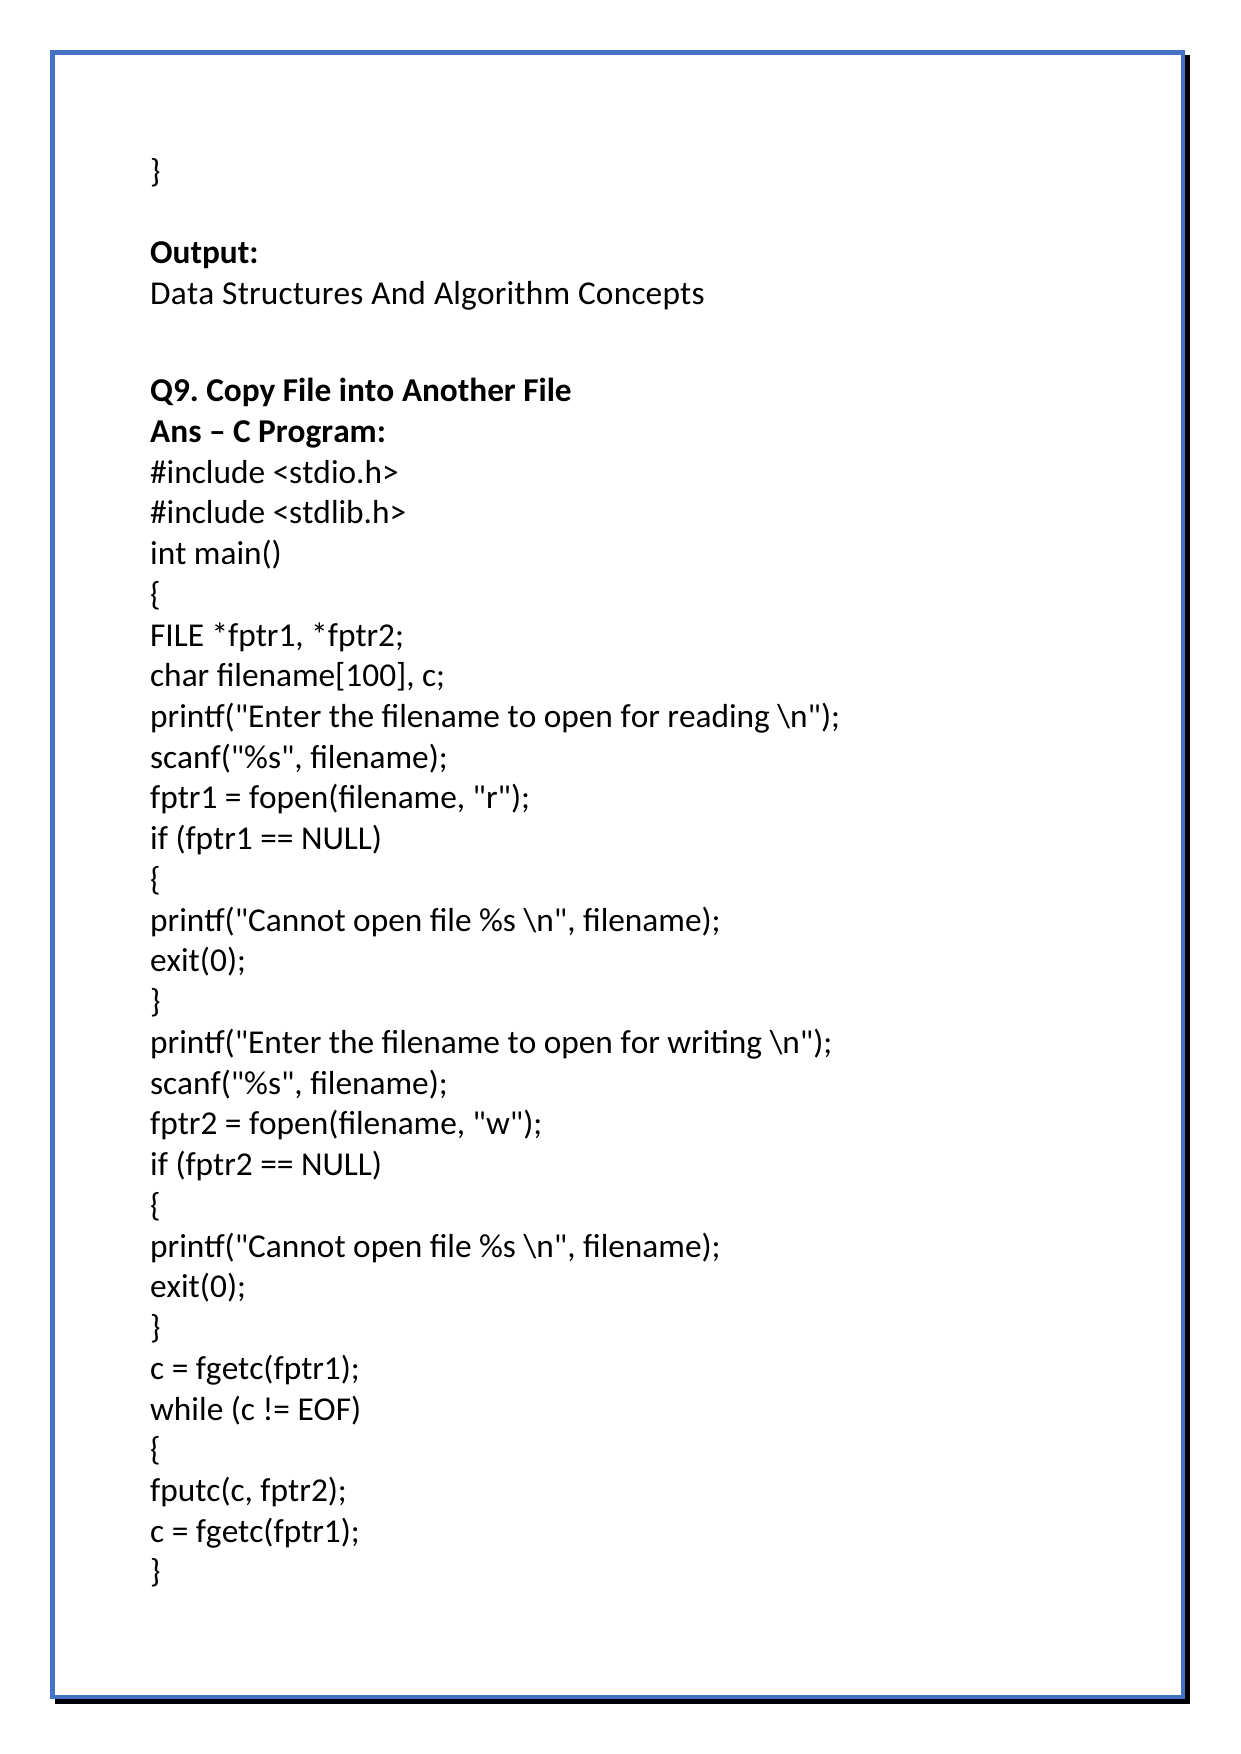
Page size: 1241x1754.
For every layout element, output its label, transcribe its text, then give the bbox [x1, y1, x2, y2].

text fptr2 = fopen(filename, "w"); [150, 1102, 1086, 1143]
text printf("Cannot open file %s \n", filename); [150, 1224, 1086, 1265]
text char filename[100], c; [150, 654, 1086, 695]
text if (fptr1 == NULL) [150, 817, 1086, 858]
text FILE *fptr1, *fptr2; [150, 614, 1086, 654]
text { [150, 1184, 1086, 1224]
text scanf("%s", filename); [150, 736, 1086, 777]
text { [150, 573, 1086, 614]
text printf("Cannot open file %s \n", filename); [150, 899, 1086, 939]
text printf("Enter the filename to open for writing \n"); [150, 1021, 1086, 1062]
text fputc(c, fptr2); [150, 1469, 1086, 1510]
text #include <stdio.h> [150, 451, 1086, 491]
text exit(0); [150, 1265, 1086, 1306]
text Output: [150, 231, 1086, 272]
text while (c != EOF) [150, 1387, 1086, 1428]
text Q9. Copy File into Another File [150, 369, 1086, 410]
text } [150, 1306, 1086, 1347]
text c = fgetc(fptr1); [150, 1510, 1086, 1550]
text } [150, 150, 1086, 191]
text c = fgetc(fptr1); [150, 1347, 1086, 1387]
text printf("Enter the filename to open for reading \n"); [150, 695, 1086, 736]
text exit(0); [150, 939, 1086, 980]
text int main() [150, 532, 1086, 573]
text } [150, 980, 1086, 1021]
text scanf("%s", filename); [150, 1062, 1086, 1102]
text Ans – C Program: [150, 410, 1086, 451]
text if (fptr2 == NULL) [150, 1143, 1086, 1184]
text { [150, 858, 1086, 899]
text { [150, 1428, 1086, 1469]
text fptr1 = fopen(filename, "r"); [150, 777, 1086, 817]
text #include <stdlib.h> [150, 491, 1086, 532]
text } [150, 1550, 1086, 1591]
text Data Structures And Algorithm Concepts [150, 272, 1086, 313]
